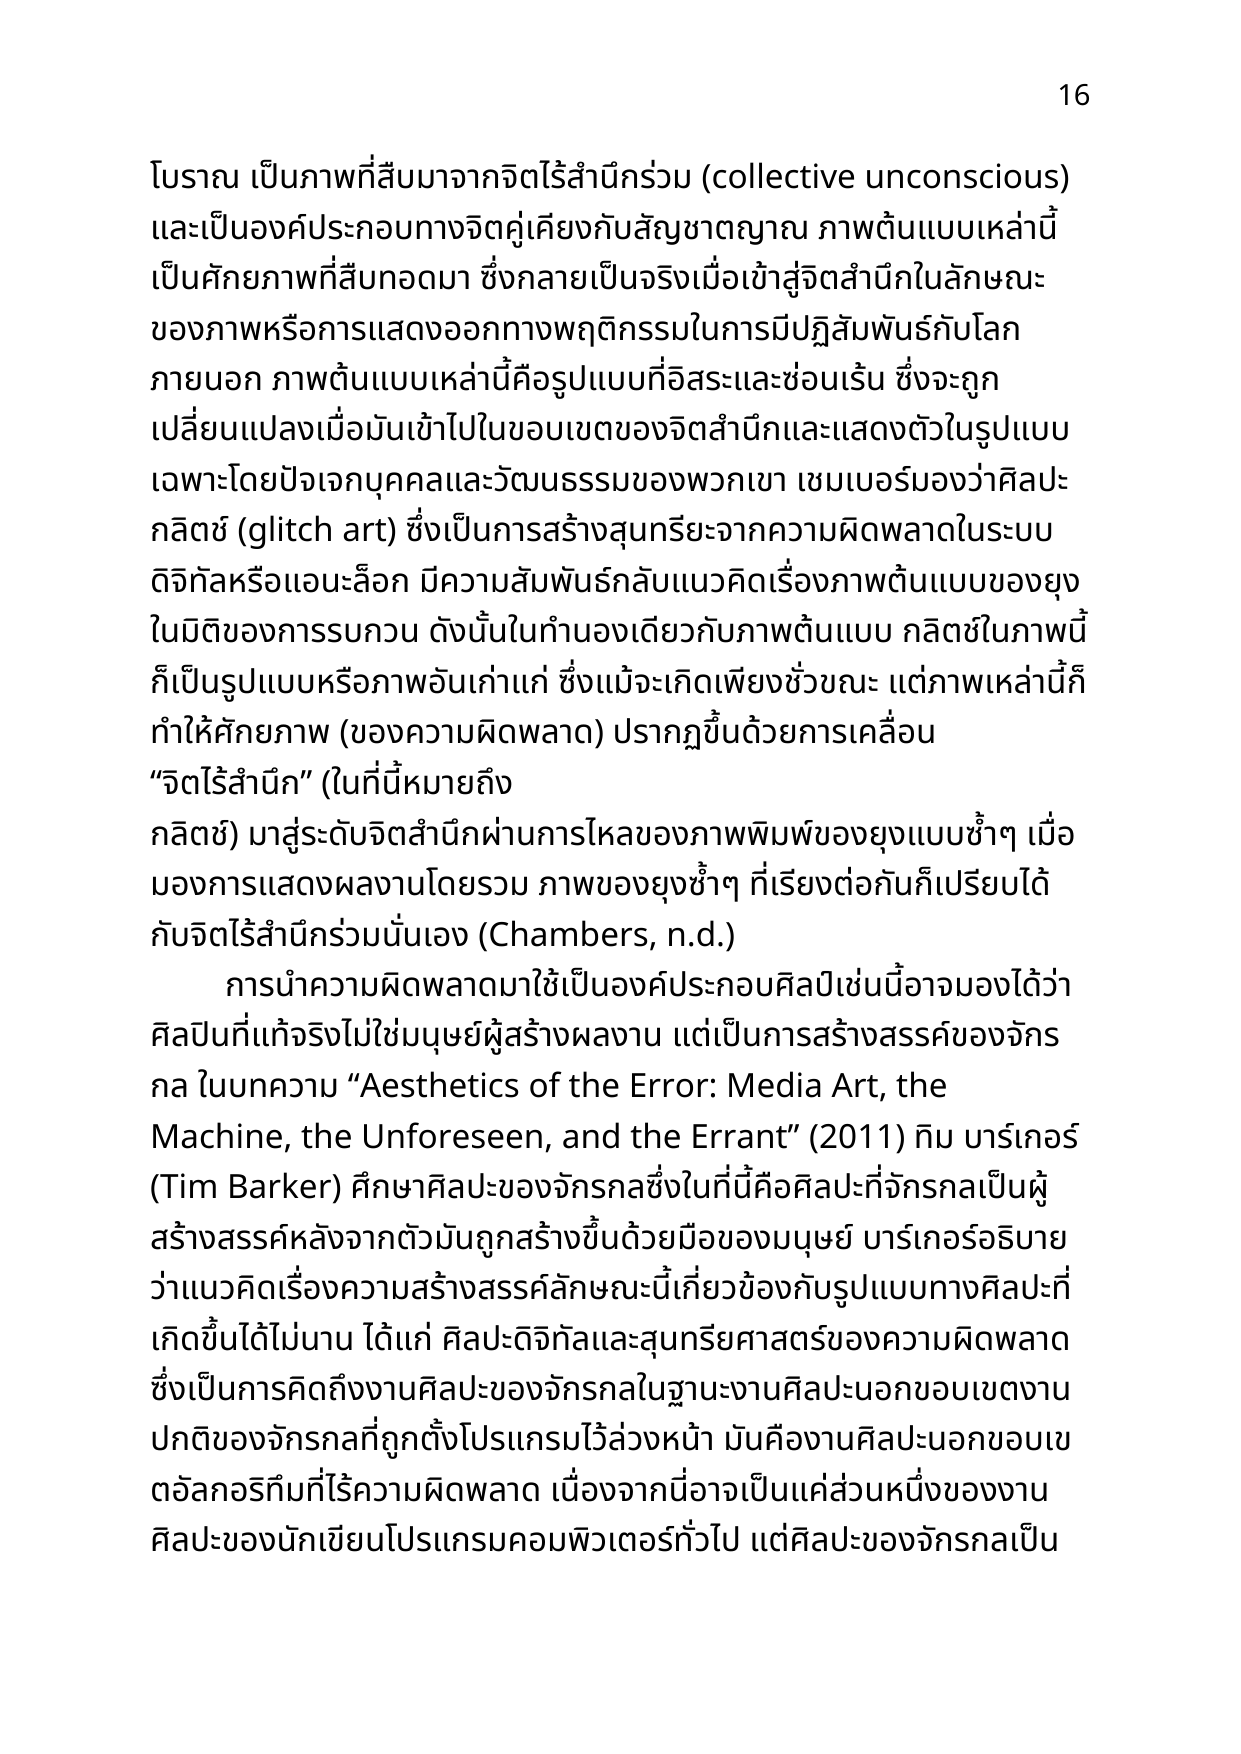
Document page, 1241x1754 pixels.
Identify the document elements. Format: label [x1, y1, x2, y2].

text [150, 961, 1090, 1567]
text [150, 153, 1090, 961]
